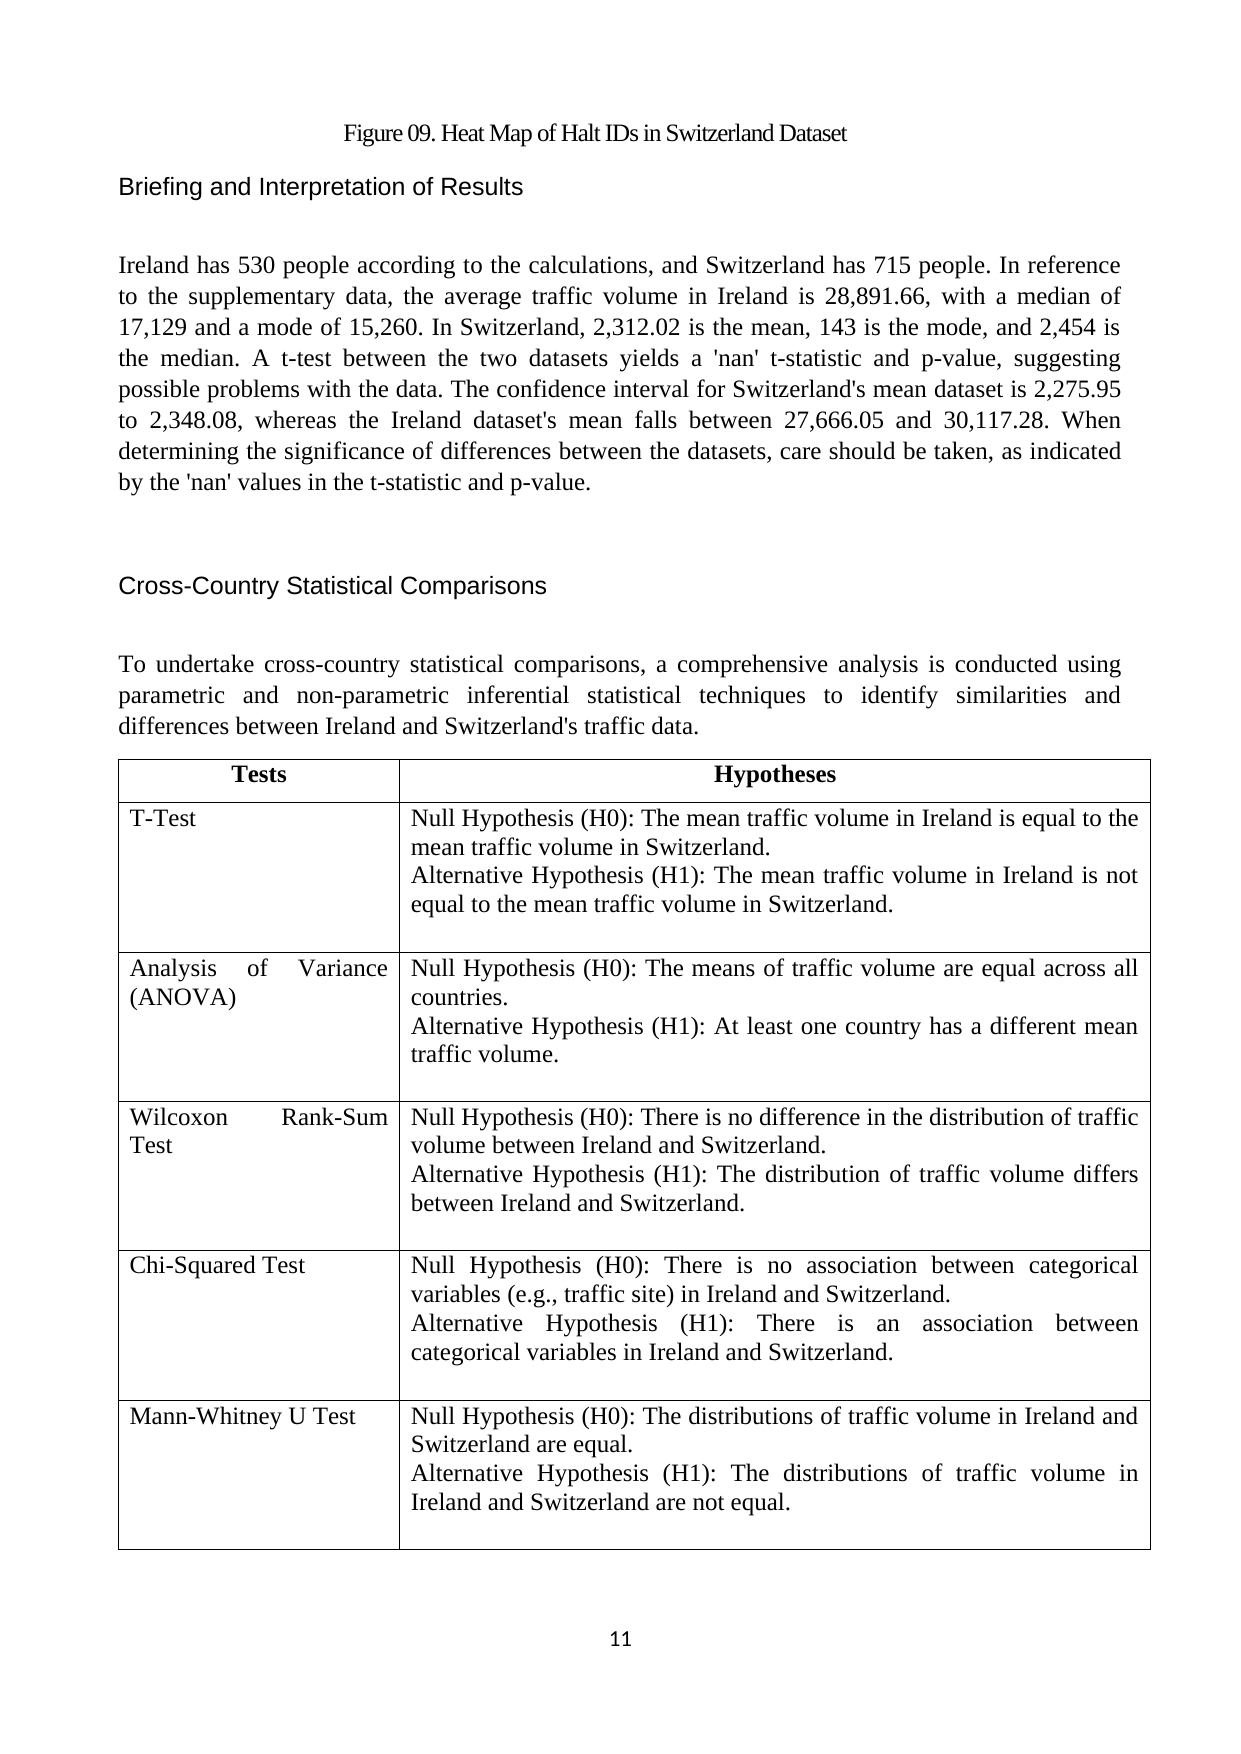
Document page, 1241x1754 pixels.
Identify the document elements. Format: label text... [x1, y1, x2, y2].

table_cell T-Test [119, 803, 399, 952]
table_cell Chi-Squared Test [119, 1251, 399, 1400]
table_cell Mann-Whitney U Test [119, 1401, 399, 1548]
table_header Hypotheses [400, 760, 1150, 802]
table_cell Null Hypothesis (H0): There is no difference in the distribution of traffic volume between Ireland and Switzerland. Alternative Hypothesis (H1): The distribution of traffic volume differs between Ireland and Switzerland. [400, 1102, 1150, 1249]
table_cell Null Hypothesis (H0): There is no association between categorical variables (e.g., traffic site) in Ireland and Switzerland. Alternative Hypothesis (H1): There is an association between categorical variables in Ireland and Switzerland. [400, 1251, 1150, 1400]
table_header Tests [119, 760, 399, 802]
table_cell Null Hypothesis (H0): The mean traffic volume in Ireland is equal to the mean traffic volume in Switzerland. Alternative Hypothesis (H1): The mean traffic volume in Ireland is not equal to the mean traffic volume in Switzerland. [400, 803, 1150, 952]
text To undertake cross-country statistical comparisons, a comprehensive analysis is conducted using parametric and non-parametric inferential statistical techniques to identify similarities and differences between Ireland and Switzerland's traffic data. [118, 649, 1122, 739]
title Figure 09. Heat Map of Halt IDs in Switzerland Dataset [268, 118, 1122, 147]
table_cell Null Hypothesis (H0): The means of traffic volume are equal across all countries. Alternative Hypothesis (H1): At least one country has a different mean traffic volume. [400, 953, 1150, 1101]
text Ireland has 530 people according to the calculations, and Switzerland has 715 people. In reference to the supplementary data, the average traffic volume in Ireland is 28,891.66, with a median of 17,129 and a mode of 15,260. In Switzerland, 2,312.02 is the mean, 143 is the mode, and 2,454 is the median. A t-test between the two datasets yields a 'nan' t-statistic and p-value, suggesting possible problems with the data. The confidence interval for Switzerland's mean dataset is 2,275.95 to 2,348.08, whereas the Ireland dataset's mean falls between 27,666.05 and 30,117.28. When determining the significance of differences between the datasets, care should be taken, as indicated by the 'nan' values in the t-statistic and p-value. [118, 250, 1122, 496]
table_cell Wilcoxon Rank-Sum Test [119, 1102, 399, 1249]
subtitle Cross-Country Statistical Comparisons [118, 571, 1122, 599]
subtitle Briefing and Interpretation of Results [118, 172, 1122, 201]
table_cell Null Hypothesis (H0): The distributions of traffic volume in Ireland and Switzerland are equal. Alternative Hypothesis (H1): The distributions of traffic volume in Ireland and Switzerland are not equal. [400, 1401, 1150, 1548]
table_cell Analysis of Variance (ANOVA) [119, 953, 399, 1101]
